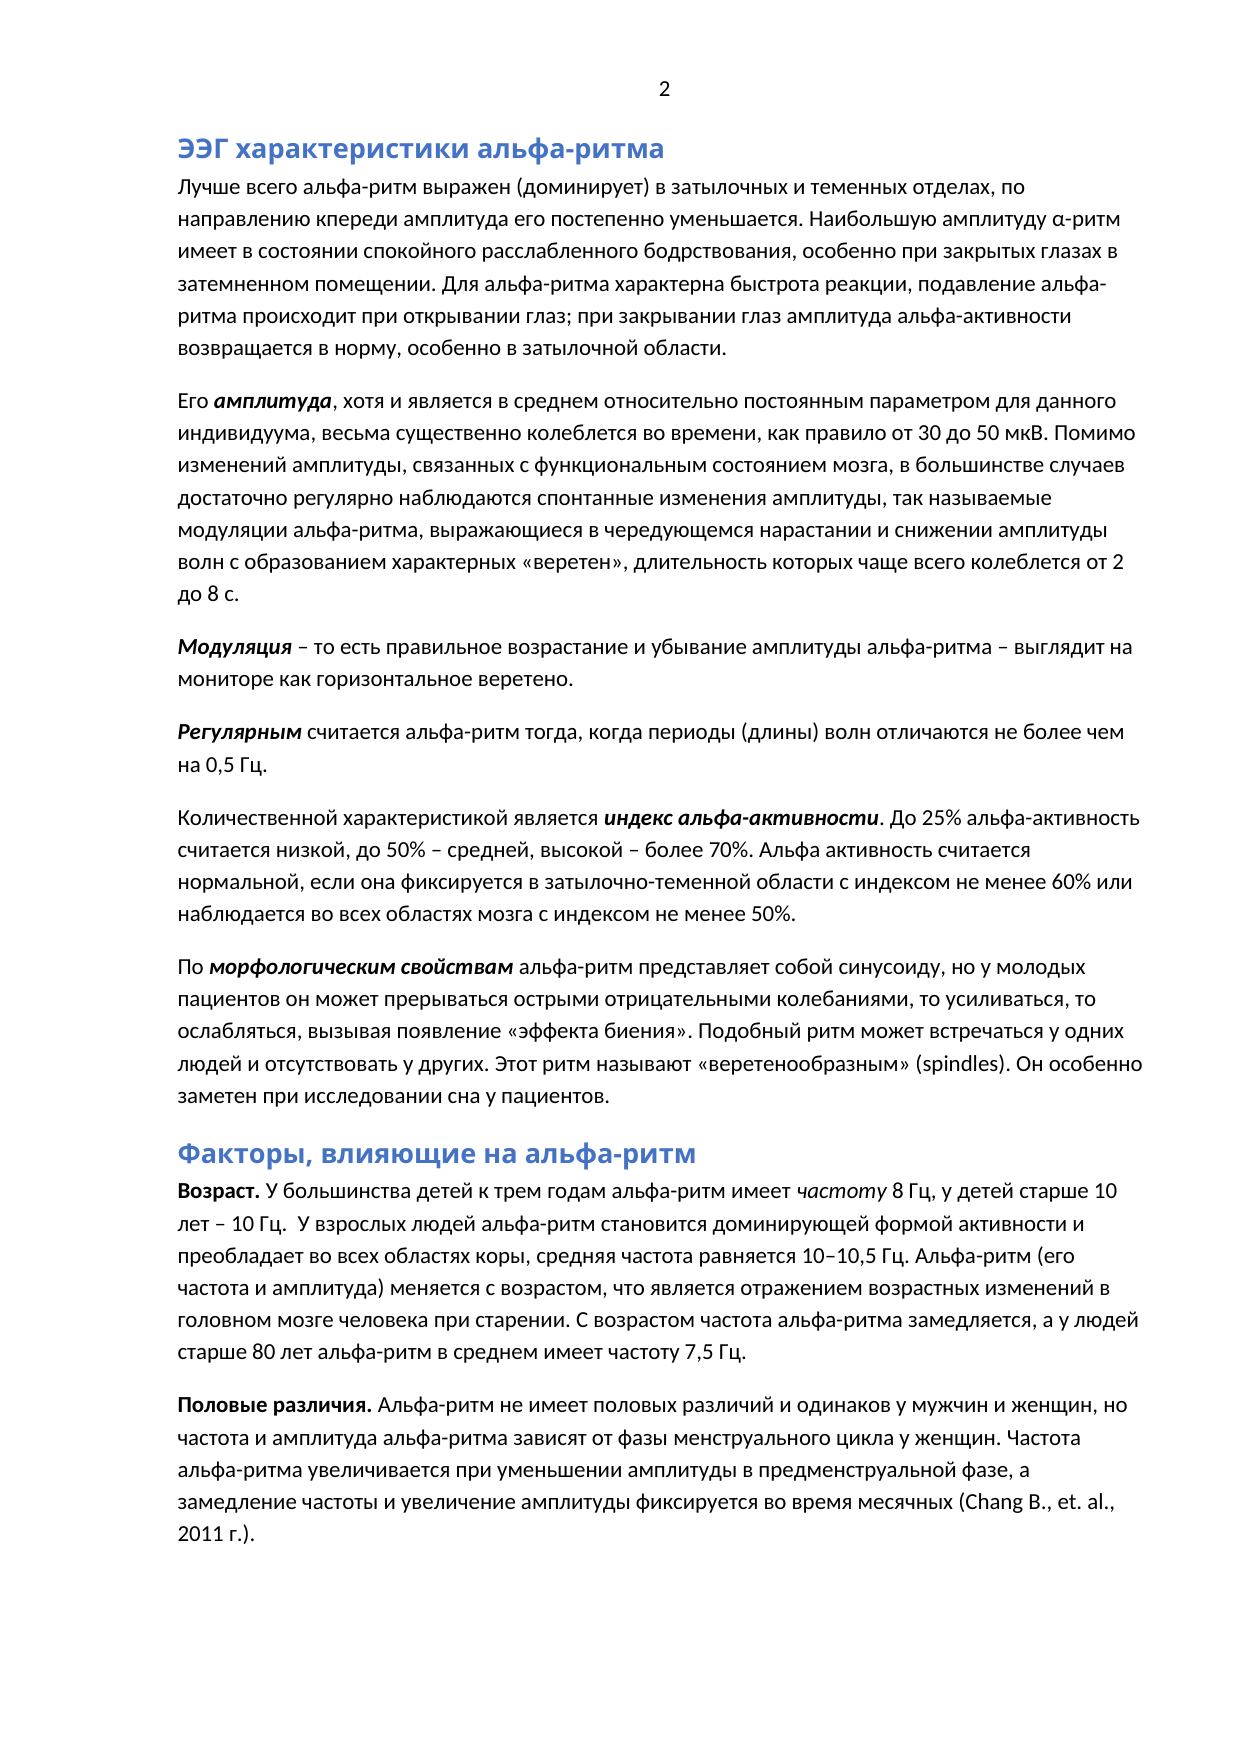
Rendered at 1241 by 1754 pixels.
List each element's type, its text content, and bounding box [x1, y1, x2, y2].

text Регулярным считается альфа-ритм тогда, когда периоды (длины) волн отличаются не более чем на 0,5 Гц. [177, 717, 1152, 778]
text Половые различия. Альфа-ритм не имеет половых различий и одинаков у мужчин и женщин, но частота и амплитуда альфа-ритма зависят от фазы менструального цикла у женщин. Частота альфа-ритма увеличивается при уменьшении амплитуды в предменструальной фазе, а замедление частоты и увеличение амплитуды фиксируется во время месячных (Chang B., et. al., 2011 г.). [177, 1390, 1152, 1547]
text Возраст. У большинства детей к трем годам альфа-ритм имеет частоту 8 Гц, у детей старше 10 лет – 10 Гц. У взрослых людей альфа-ритм становится доминирующей формой активности и преобладает во всех областях коры, средняя частота равняется 10–10,5 Гц. Альфа-ритм (его частота и амплитуда) меняется с возрастом, что является отражением возрастных изменений в головном мозге человека при старении. С возрастом частота альфа-ритма замедляется, а у людей старше 80 лет альфа-ритм в среднем имеет частоту 7,5 Гц. [177, 1176, 1152, 1365]
text Количественной характеристикой является индекс альфа-активности. До 25% альфа-активность считается низкой, до 50% – средней, высокой – более 70%. Альфа активность считается нормальной, если она фиксируется в затылочно-теменной области с индексом не менее 60% или наблюдается во всех областях мозга с индексом не менее 50%. [177, 803, 1152, 927]
text Его амплитуда, хотя и является в среднем относительно постоянным параметром для данного индивидуума, весьма существенно колеблется во времени, как правило от 30 до 50 мкВ. Помимо изменений амплитуды, связанных с функциональным состоянием мозга, в большинстве случаев достаточно регулярно наблюдаются спонтанные изменения амплитуды, так называемые модуляции альфа-ритма, выражающиеся в чередующемся нарастании и снижении амплитуды волн с образованием характерных «веретен», длительность которых чаще всего колеблется от 2 до 8 с. [177, 386, 1152, 607]
subtitle ЭЭГ характеристики альфа-ритма [177, 130, 1152, 167]
subtitle Факторы, влияющие на альфа-ритм [177, 1134, 1152, 1171]
text Модуляция – то есть правильное возрастание и убывание амплитуды альфа-ритма – выглядит на мониторе как горизонтальное веретено. [177, 632, 1152, 692]
text По морфологическим свойствам альфа-ритм представляет собой синусоиду, но у молодых пациентов он может прерываться острыми отрицательными колебаниями, то усиливаться, то ослабляться, вызывая появление «эффекта биения». Подобный ритм может встречаться у одних людей и отсутствовать у других. Этот ритм называют «веретенообразным» (spindles). Он особенно заметен при исследовании сна у пациентов. [177, 952, 1152, 1109]
text Лучше всего альфа-ритм выражен (доминирует) в затылочных и теменных отделах, по направлению кпереди амплитуда его постепенно уменьшается. Наибольшую амплитуду α-ритм имеет в состоянии спокойного расслабленного бодрствования, особенно при закрытых глазах в затемненном помещении. Для альфа-ритма характерна быстрота реакции, подавление альфа-ритма происходит при открывании глаз; при закрывании глаз амплитуда альфа-активности возвращается в норму, особенно в затылочной области. [177, 172, 1152, 361]
